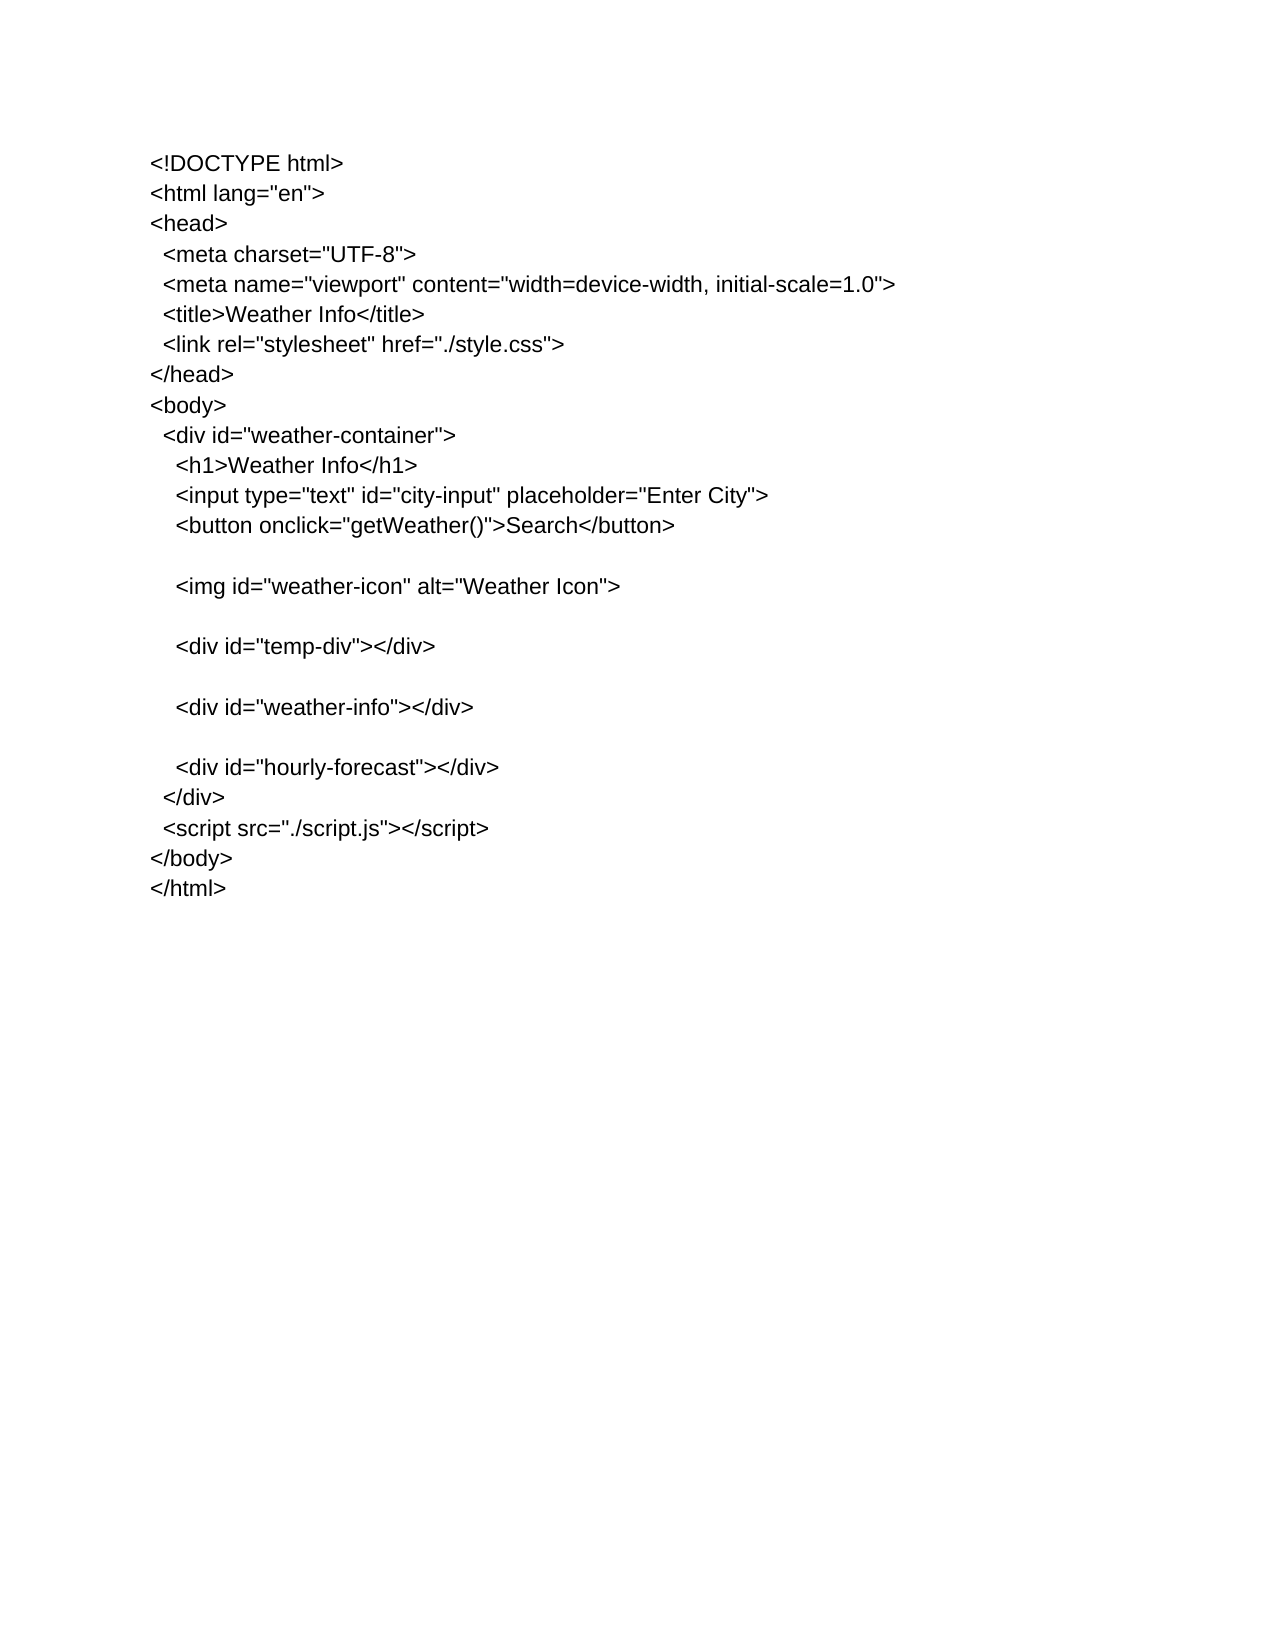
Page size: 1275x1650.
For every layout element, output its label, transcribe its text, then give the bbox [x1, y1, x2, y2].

text <body> [150, 392, 1125, 418]
text <div id="weather-info"></div> [150, 694, 1125, 720]
text <h1>Weather Info</h1> [150, 452, 1125, 478]
text <html lang="en"> [150, 180, 1125, 207]
text <head> [150, 210, 1125, 237]
text <meta name="viewport" content="width=device-width, initial-scale=1.0"> [150, 271, 1125, 297]
text <input type="text" id="city-input" placeholder="Enter City"> [150, 482, 1125, 509]
text <div id="weather-container"> [150, 422, 1125, 448]
text <title>Weather Info</title> [150, 301, 1125, 327]
text </html> [150, 875, 1125, 901]
text </div> [150, 784, 1125, 811]
text </body> [150, 845, 1125, 871]
text <div id="hourly-forecast"></div> [150, 754, 1125, 781]
text </head> [150, 361, 1125, 388]
text <div id="temp-div"></div> [150, 633, 1125, 660]
text <!DOCTYPE html> [150, 150, 1125, 176]
text <script src="./script.js"></script> [150, 814, 1125, 841]
text <button onclick="getWeather()">Search</button> [150, 512, 1125, 539]
text <link rel="stylesheet" href="./style.css"> [150, 331, 1125, 358]
text <meta charset="UTF-8"> [150, 241, 1125, 267]
text <img id="weather-icon" alt="Weather Icon"> [150, 573, 1125, 599]
